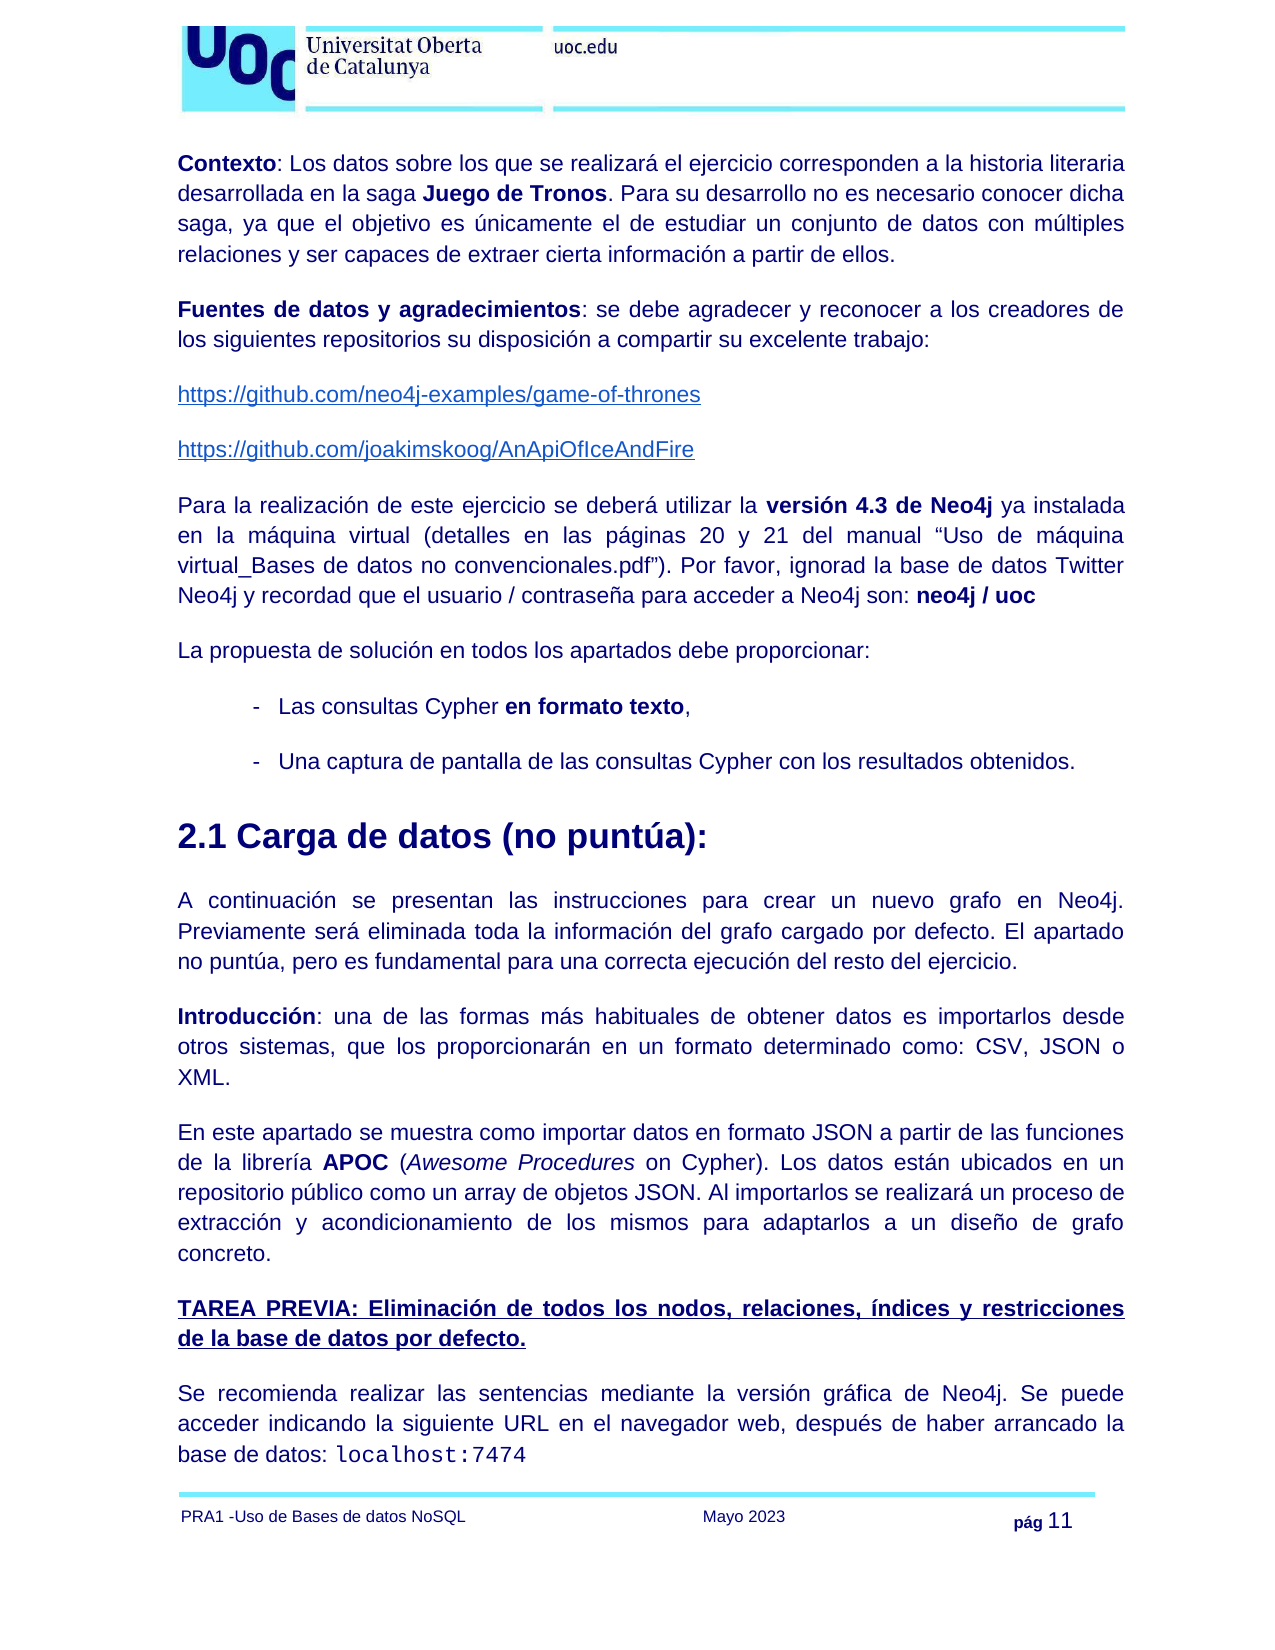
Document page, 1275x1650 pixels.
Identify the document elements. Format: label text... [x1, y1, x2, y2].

text https://github.com/joakimskoog/AnApiOfIceAndFire [177, 436, 1125, 463]
text TAREA PREVIA: Eliminación de todos los nodos, relaciones, índices y restricciones de la base de datos por defecto. [177, 1295, 1125, 1318]
picture [177, 26, 1125, 119]
text Fuentes de datos y agradecimientos: se debe agradecer y reconocer a los creadores de los siguientes repositorios su disposición a compartir su excelente trabajo: [177, 296, 1125, 352]
text Se recomienda realizar las sentencias mediante la versión gráfica de Neo4j. Se puede acceder indicando la siguiente URL en el navegador web, después de haber arrancado la base de datos: localhost:7474 [177, 1380, 1125, 1469]
text Introducción: una de las formas más habituales de obtener datos es importarlos desde otros sistemas, que los proporcionarán en un formato determinado como: CSV, JSON o XML. [177, 1003, 1125, 1090]
text TAREA PREVIA: Eliminación de todos los nodos, relaciones, índices y restricciones de la base de datos por defecto. [177, 1319, 1125, 1351]
text Contexto: Los datos sobre los que se realizará el ejercicio corresponden a la historia literaria desarrollada en la saga Juego de Tronos. Para su desarrollo no es necesario conocer dicha saga, ya que el objetivo es únicamente el de estudiar un conjunto de datos con múltiples relaciones y ser capaces de extraer cierta información a partir de ellos. [177, 150, 1125, 267]
text A continuación se presentan las instrucciones para crear un nuevo grafo en Neo4j. Previamente será eliminada toda la información del grafo cargado por defecto. El apartado no puntúa, pero es fundamental para una correcta ejecución del resto del ejercicio. [177, 887, 1125, 974]
text https://github.com/neo4j-examples/game-of-thrones [177, 381, 1125, 408]
text - Una captura de pantalla de las consultas Cypher con los resultados obtenidos. [252, 748, 1125, 774]
text - Las consultas Cypher en formato texto, [252, 693, 1125, 719]
text En este apartado se muestra como importar datos en formato JSON a partir de las funciones de la librería APOC (Awesome Procedures on Cypher). Los datos están ubicados en un repositorio público como un array de objetos JSON. Al importarlos se realizará un proceso de extracción y acondicionamiento de los mismos para adaptarlos a un diseño de grafo concreto. [177, 1119, 1125, 1266]
text La propuesta de solución en todos los apartados debe proporcionar: [177, 637, 1125, 664]
text Para la realización de este ejercicio se deberá utilizar la versión 4.3 de Neo4j ya instalada en la máquina virtual (detalles en las páginas 20 y 21 del manual “Uso de máquina virtual_Bases de datos no convencionales.pdf”). Por favor, ignorad la base de datos Twitter Neo4j y recordad que el usuario / contraseña para acceder a Neo4j son: neo4j / uoc [177, 492, 1125, 609]
subtitle 2.1 Carga de datos (no puntúa): [177, 816, 1125, 856]
